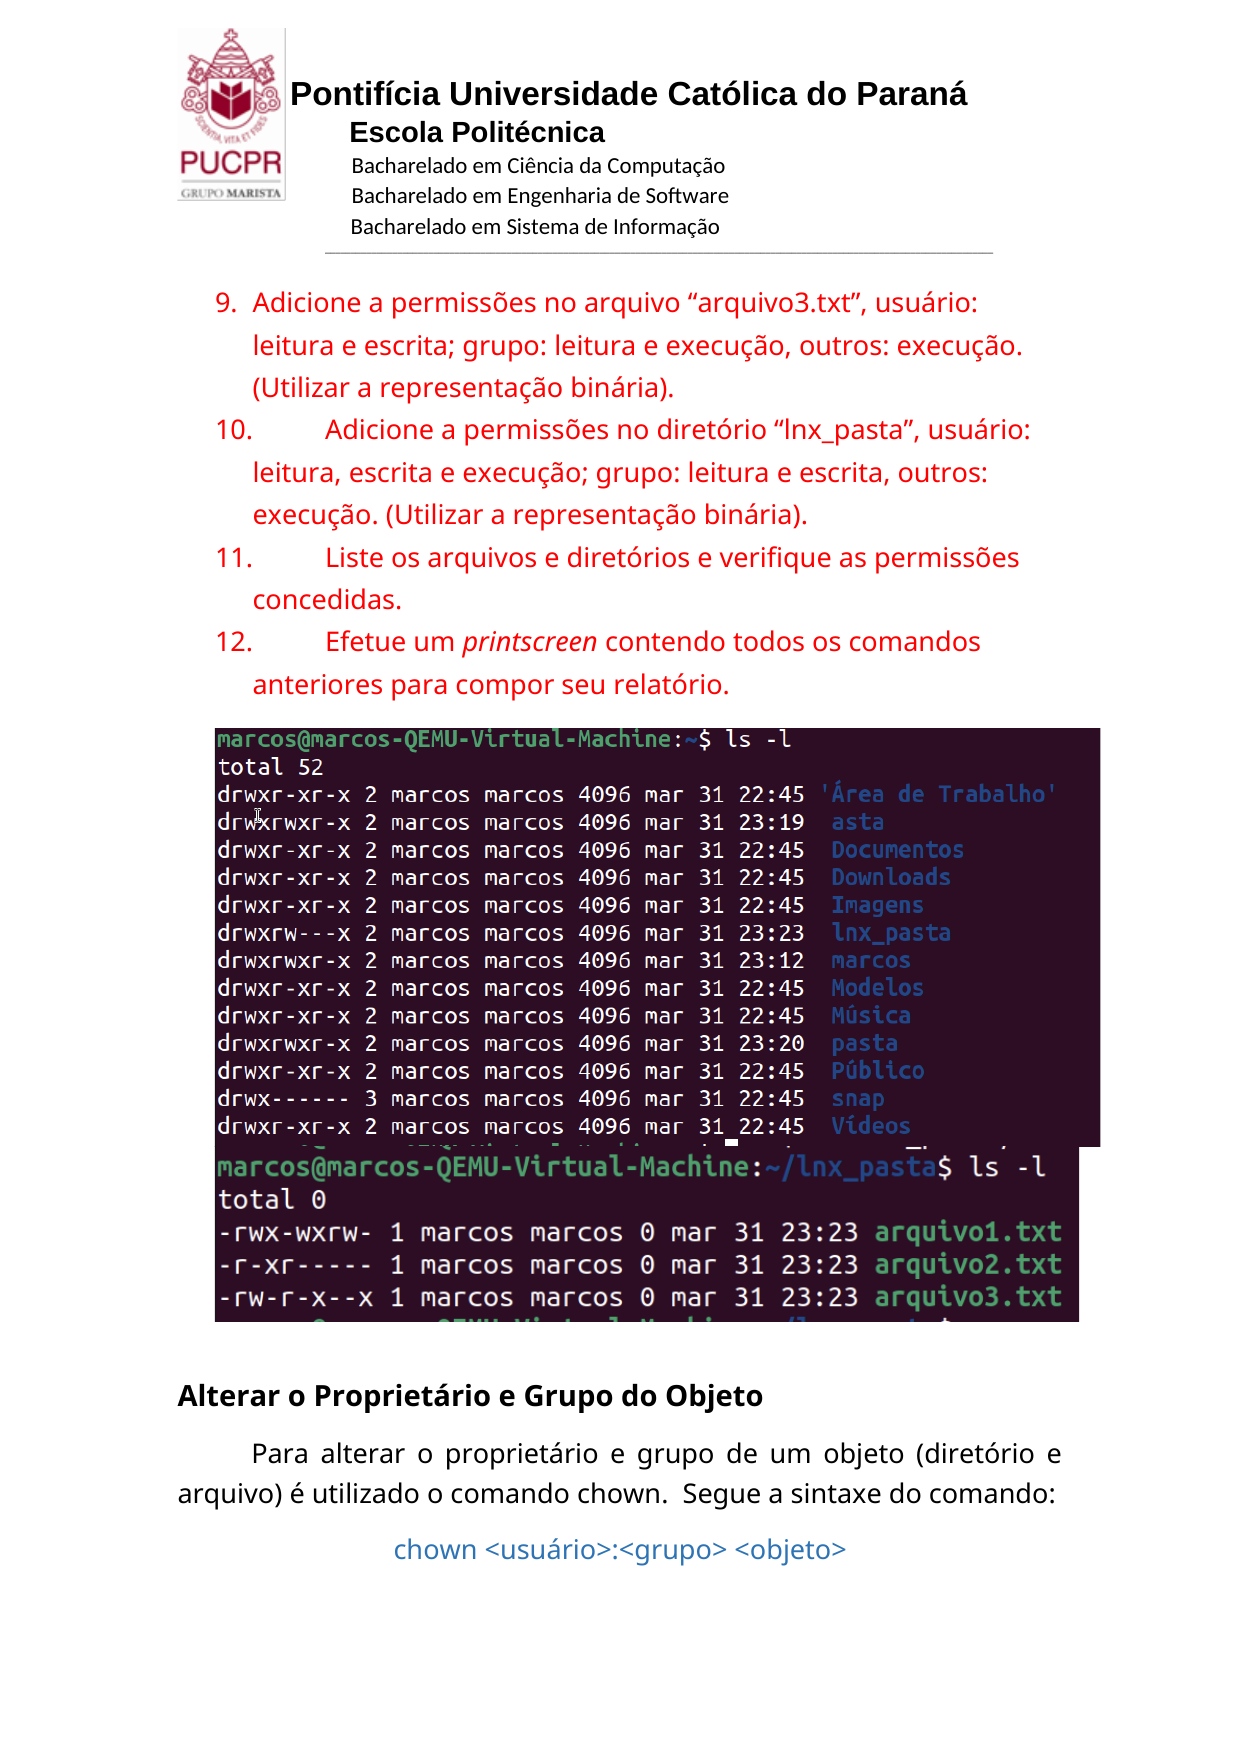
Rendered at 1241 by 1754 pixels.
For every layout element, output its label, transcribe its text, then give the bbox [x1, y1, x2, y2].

text Alterar o Proprietário e Grupo do Objeto [177, 1375, 1063, 1415]
text Para alterar o proprietário e grupo de um objeto (diretório e arquivo) é utilizado o comando chown. Segue a sintaxe do comando: [177, 1434, 1063, 1511]
picture [214, 728, 1101, 1322]
list Adicione a permissões no arquivo “arquivo3.txt”, usuário: leitura e escrita; grupo: leitura e execução, outros: execução. (Utilizar a representação binária). [215, 284, 1063, 405]
list Efetue um printscreen contendo todos os comandos anteriores para compor seu relatório. [215, 623, 1063, 702]
list Liste os arquivos e diretórios e verifique as permissões concedidas. [215, 538, 1063, 617]
picture [177, 28, 287, 202]
list Adicione a permissões no diretório “lnx_pasta”, usuário: leitura, escrita e execução; grupo: leitura e escrita, outros: execução. (Utilizar a representação binária). [215, 411, 1063, 532]
text chown <usuário>:<grupo> <objeto> [177, 1531, 1063, 1568]
